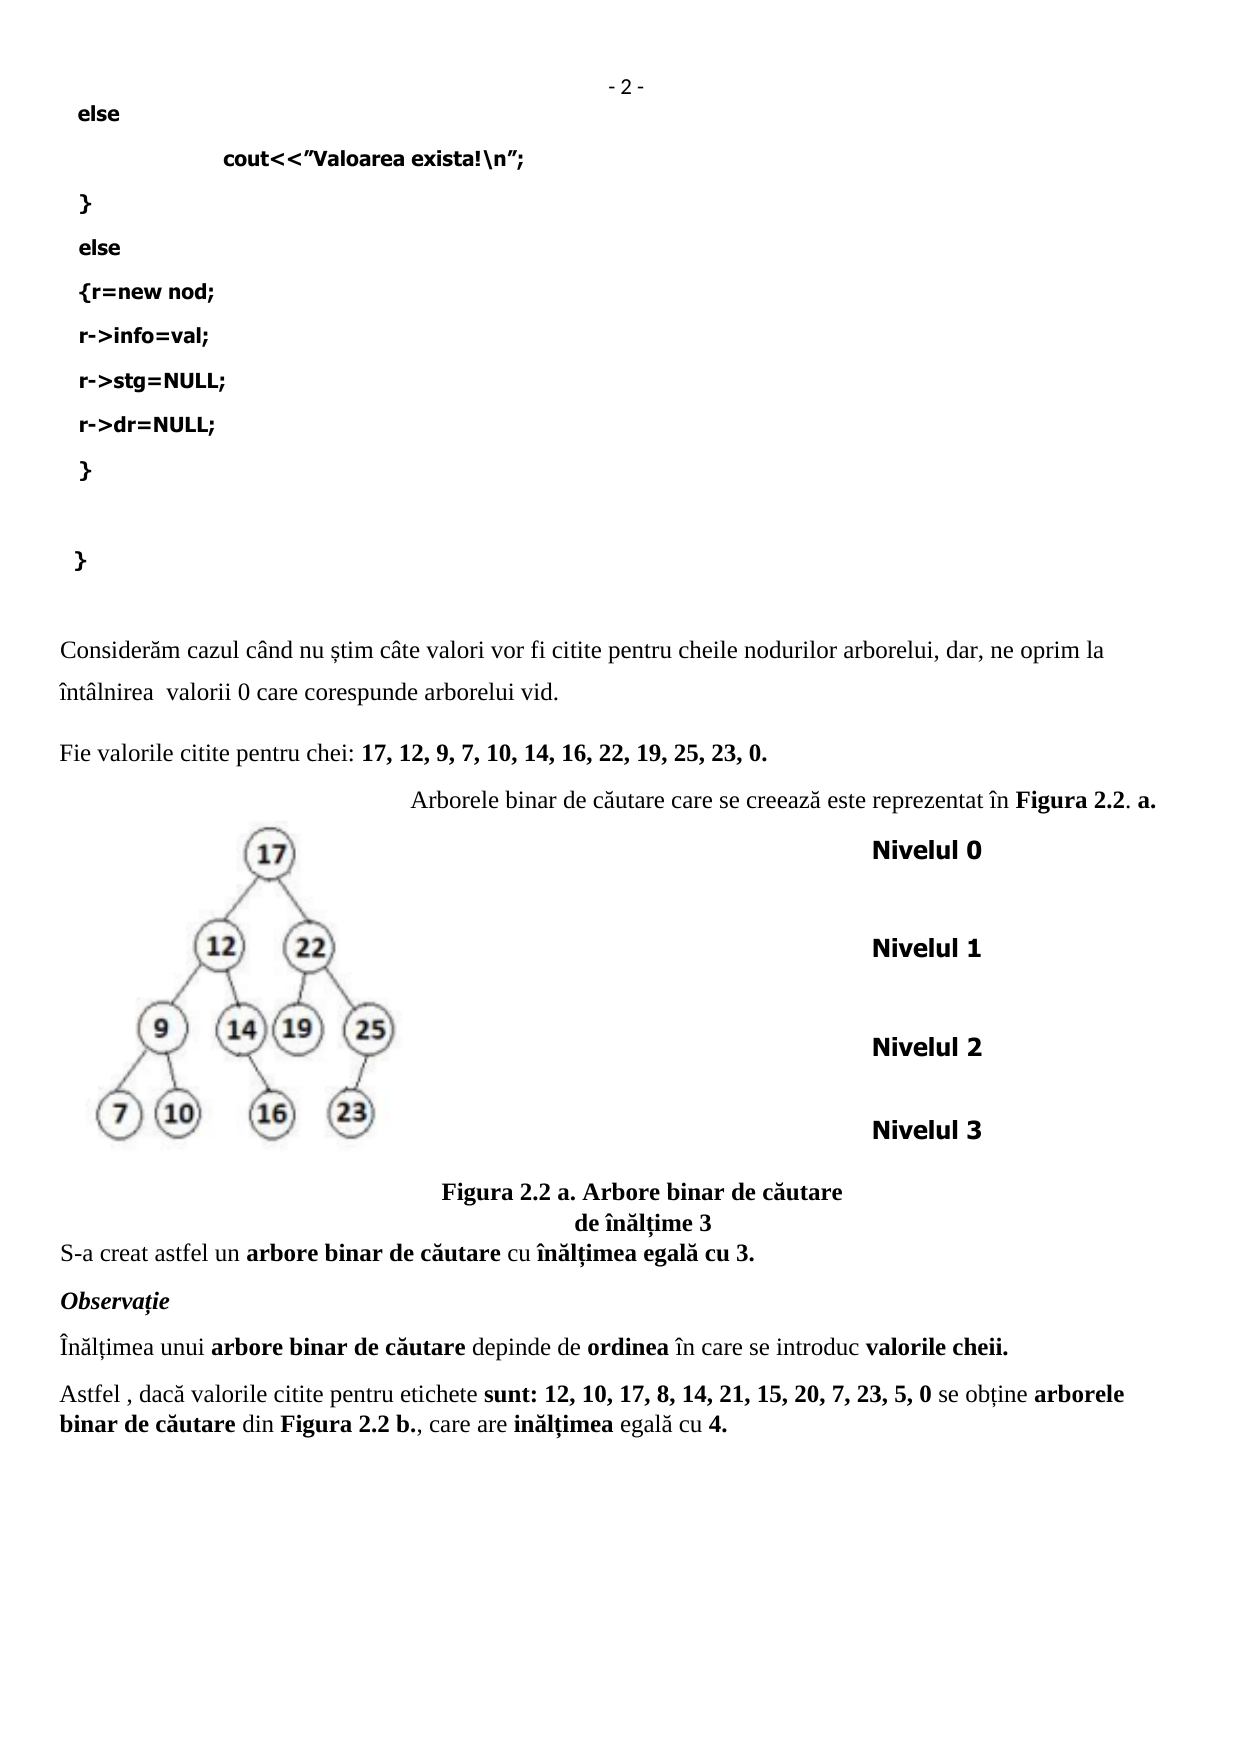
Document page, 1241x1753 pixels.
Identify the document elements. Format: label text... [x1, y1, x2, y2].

text Nivelul 0 [407, 834, 982, 864]
text r->stg=NULL; [72, 368, 1194, 393]
text Nivelul 3 [407, 1115, 982, 1145]
text - 2 - [58, 72, 1194, 101]
text Fie valorile citite pentru chei: 17, 12, 9, 7, 10, 14, 16, 22, 19, 25, 23, 0. [59, 738, 1194, 766]
text de înălțime 3 [58, 1208, 711, 1237]
text } [72, 456, 1194, 482]
text else [72, 101, 1194, 126]
text Înălțimea unui arbore binar de căutare depinde de ordinea în care se introduc valorile cheii. [59, 1332, 1194, 1361]
text Nivelul 1 [407, 932, 982, 962]
text r->info=val; [72, 323, 1194, 348]
text Nivelul 2 [407, 1032, 982, 1062]
text Astfel , dacă valorile citite pentru etichete sunt: 12, 10, 17, 8, 14, 21, 15, 20, 7, 23, 5, 0 se obține arborele binar de căutare din Figura 2.2 b., care are inălțimea egală cu 4. [59, 1379, 1130, 1438]
text S-a creat astfel un arbore binar de căutare cu înălțimea egală cu 3. [60, 1238, 1194, 1267]
text Considerăm cazul când nu știm câte valori vor fi citite pentru cheile nodurilor arborelui, dar, ne oprim la întâlnirea valorii 0 care corespunde arborelui vid. [59, 636, 1193, 705]
text } [72, 189, 1194, 214]
text } [74, 546, 1194, 572]
text Arborele binar de căutare care se creează este reprezentat în Figura 2.2. a. [59, 785, 1194, 813]
text Figura 2.2 a. Arbore binar de căutare [58, 1177, 843, 1206]
picture [61, 811, 407, 1152]
text r->dr=NULL; [72, 412, 1194, 437]
text cout<<”Valoarea exista!\n”; [223, 145, 1194, 170]
text else [72, 234, 1194, 259]
text Observație [60, 1286, 1194, 1314]
text {r=new nod; [72, 278, 1194, 303]
